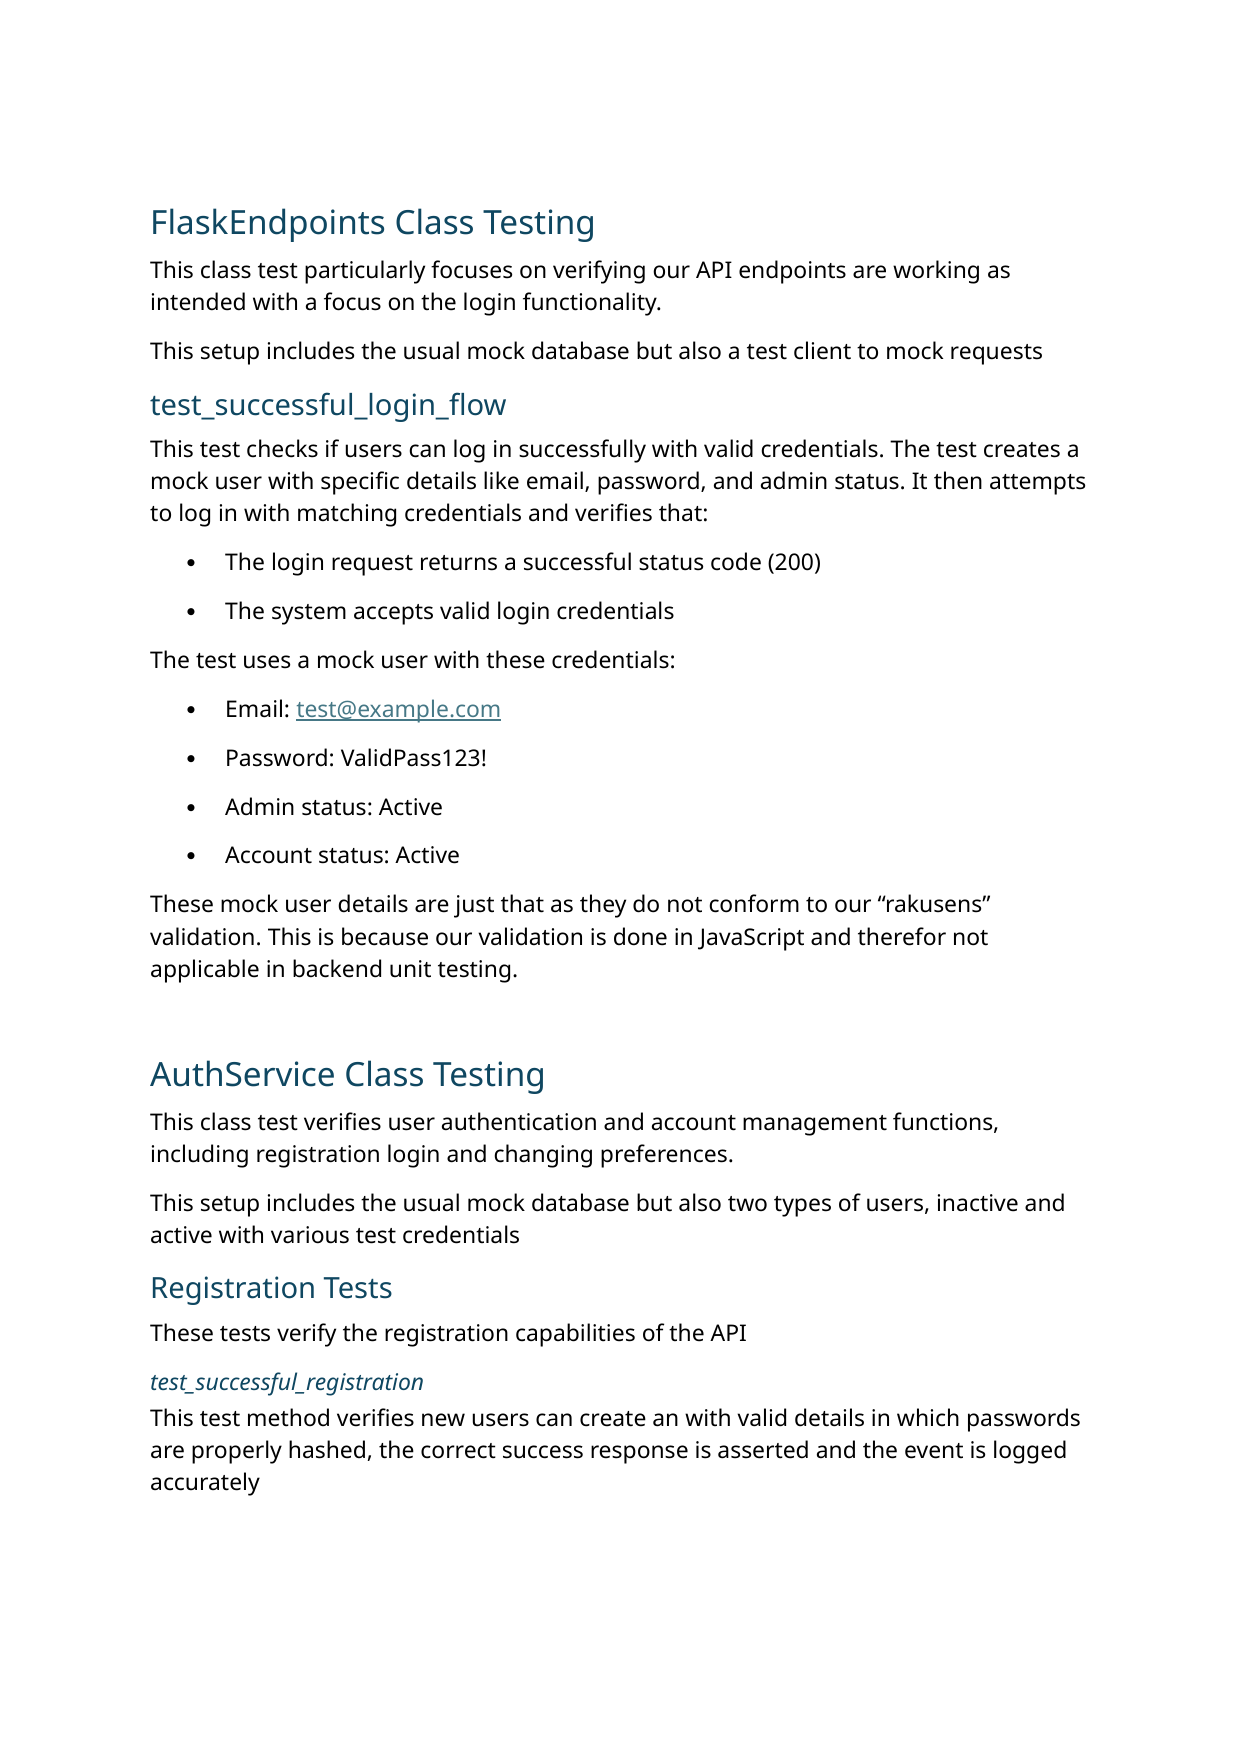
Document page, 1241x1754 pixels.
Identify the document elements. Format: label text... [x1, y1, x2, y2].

text This class test particularly focuses on verifying our API endpoints are working as intended with a focus on the login functionality. [150, 254, 1090, 317]
text This test checks if users can log in successfully with valid credentials. The test creates a mock user with specific details like email, password, and admin status. It then attempts to log in with matching credentials and verifies that: [150, 433, 1090, 529]
subtitle Registration Tests [150, 1267, 1090, 1307]
list The login request returns a successful status code (200) [187, 546, 1090, 577]
subtitle test_successful_login_flow [150, 384, 1090, 423]
text This setup includes the usual mock database but also a test client to mock requests [150, 335, 1090, 366]
list Account status: Active [187, 839, 1090, 871]
list Email: test@example.com [187, 693, 1090, 724]
text This class test verifies user authentication and account management functions, including registration login and changing preferences. [150, 1105, 1090, 1169]
text These tests verify the registration capabilities of the API [150, 1317, 1090, 1348]
list The system accepts valid login credentials [187, 595, 1090, 626]
list Password: ValidPass123! [187, 742, 1090, 773]
text These mock user details are just that as they do not conform to our “rakusens” validation. This is because our validation is done in JavaScript and therefor not applicable in backend unit testing. [150, 888, 1090, 984]
text This test method verifies new users can create an with valid details in which passwords are properly hashed, the correct success response is asserted and the event is logged accurately [150, 1402, 1090, 1497]
text This setup includes the usual mock database but also two types of users, inactive and active with various test credentials [150, 1186, 1090, 1250]
subtitle AuthService Class Testing [150, 1050, 1090, 1096]
subtitle FlaskEndpoints Class Testing [150, 199, 1090, 244]
subtitle test_successful_registration [150, 1366, 1090, 1397]
list Admin status: Active [187, 791, 1090, 822]
text The test uses a mock user with these credentials: [150, 644, 1090, 675]
